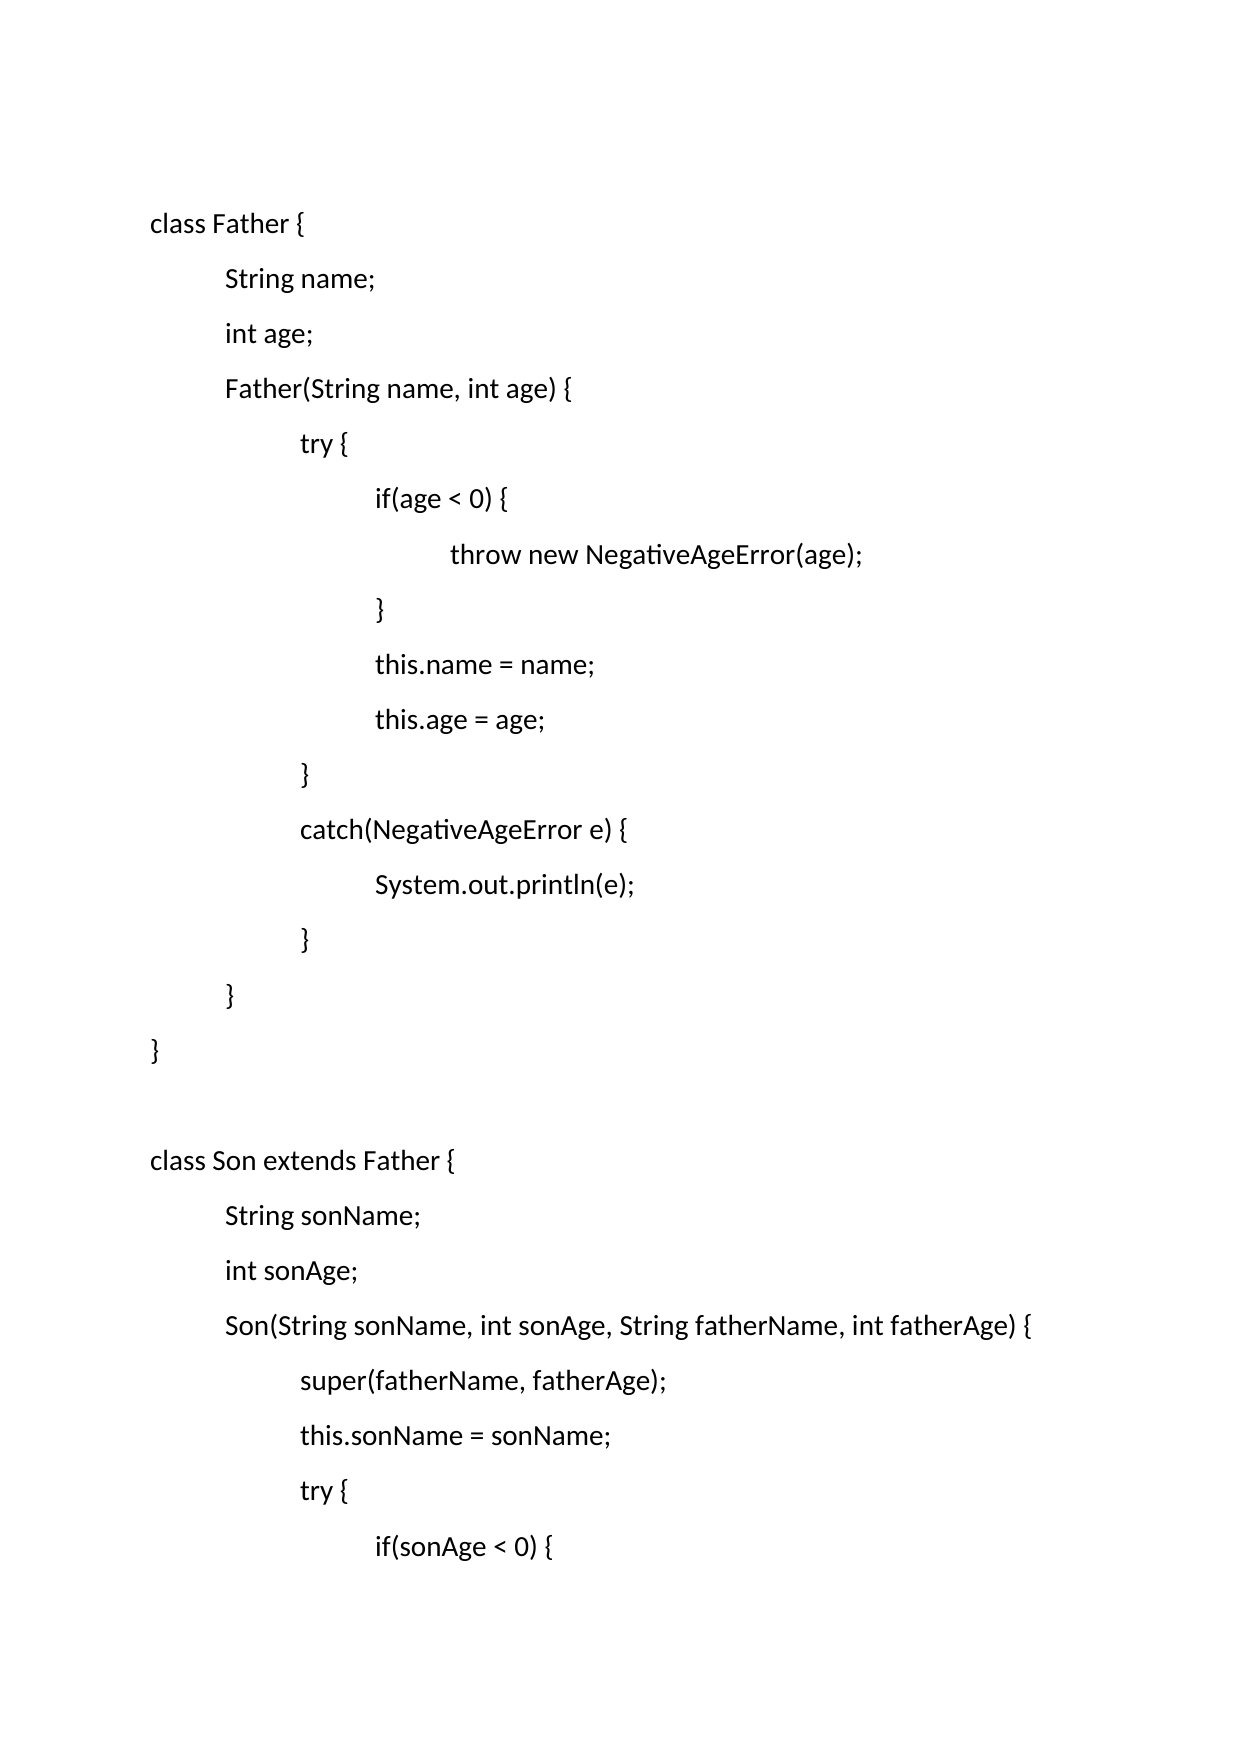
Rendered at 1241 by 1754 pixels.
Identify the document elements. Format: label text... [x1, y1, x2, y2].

text String sonName; [150, 1197, 1090, 1233]
text if(age < 0) { [150, 481, 1090, 516]
text throw new NegativeAgeError(age); [150, 536, 1090, 571]
text class Father { [150, 205, 1090, 241]
text String name; [150, 260, 1090, 296]
text try { [150, 1472, 1090, 1508]
text this.name = name; [150, 646, 1090, 682]
text try { [150, 426, 1090, 461]
text } [150, 756, 1090, 792]
text Son(String sonName, int sonAge, String fatherName, int fatherAge) { [150, 1307, 1090, 1343]
text Father(String name, int age) { [150, 370, 1090, 406]
text super(fatherName, fatherAge); [150, 1362, 1090, 1398]
text System.out.println(e); [150, 866, 1090, 902]
text } [150, 977, 1090, 1012]
text this.sonName = sonName; [150, 1417, 1090, 1453]
text catch(NegativeAgeError e) { [150, 811, 1090, 847]
text if(sonAge < 0) { [150, 1528, 1090, 1563]
text } [150, 921, 1090, 957]
text int age; [150, 315, 1090, 351]
text int sonAge; [150, 1252, 1090, 1288]
text } [150, 591, 1090, 626]
text } [150, 1032, 1090, 1067]
text class Son extends Father { [150, 1142, 1090, 1177]
text this.age = age; [150, 701, 1090, 737]
